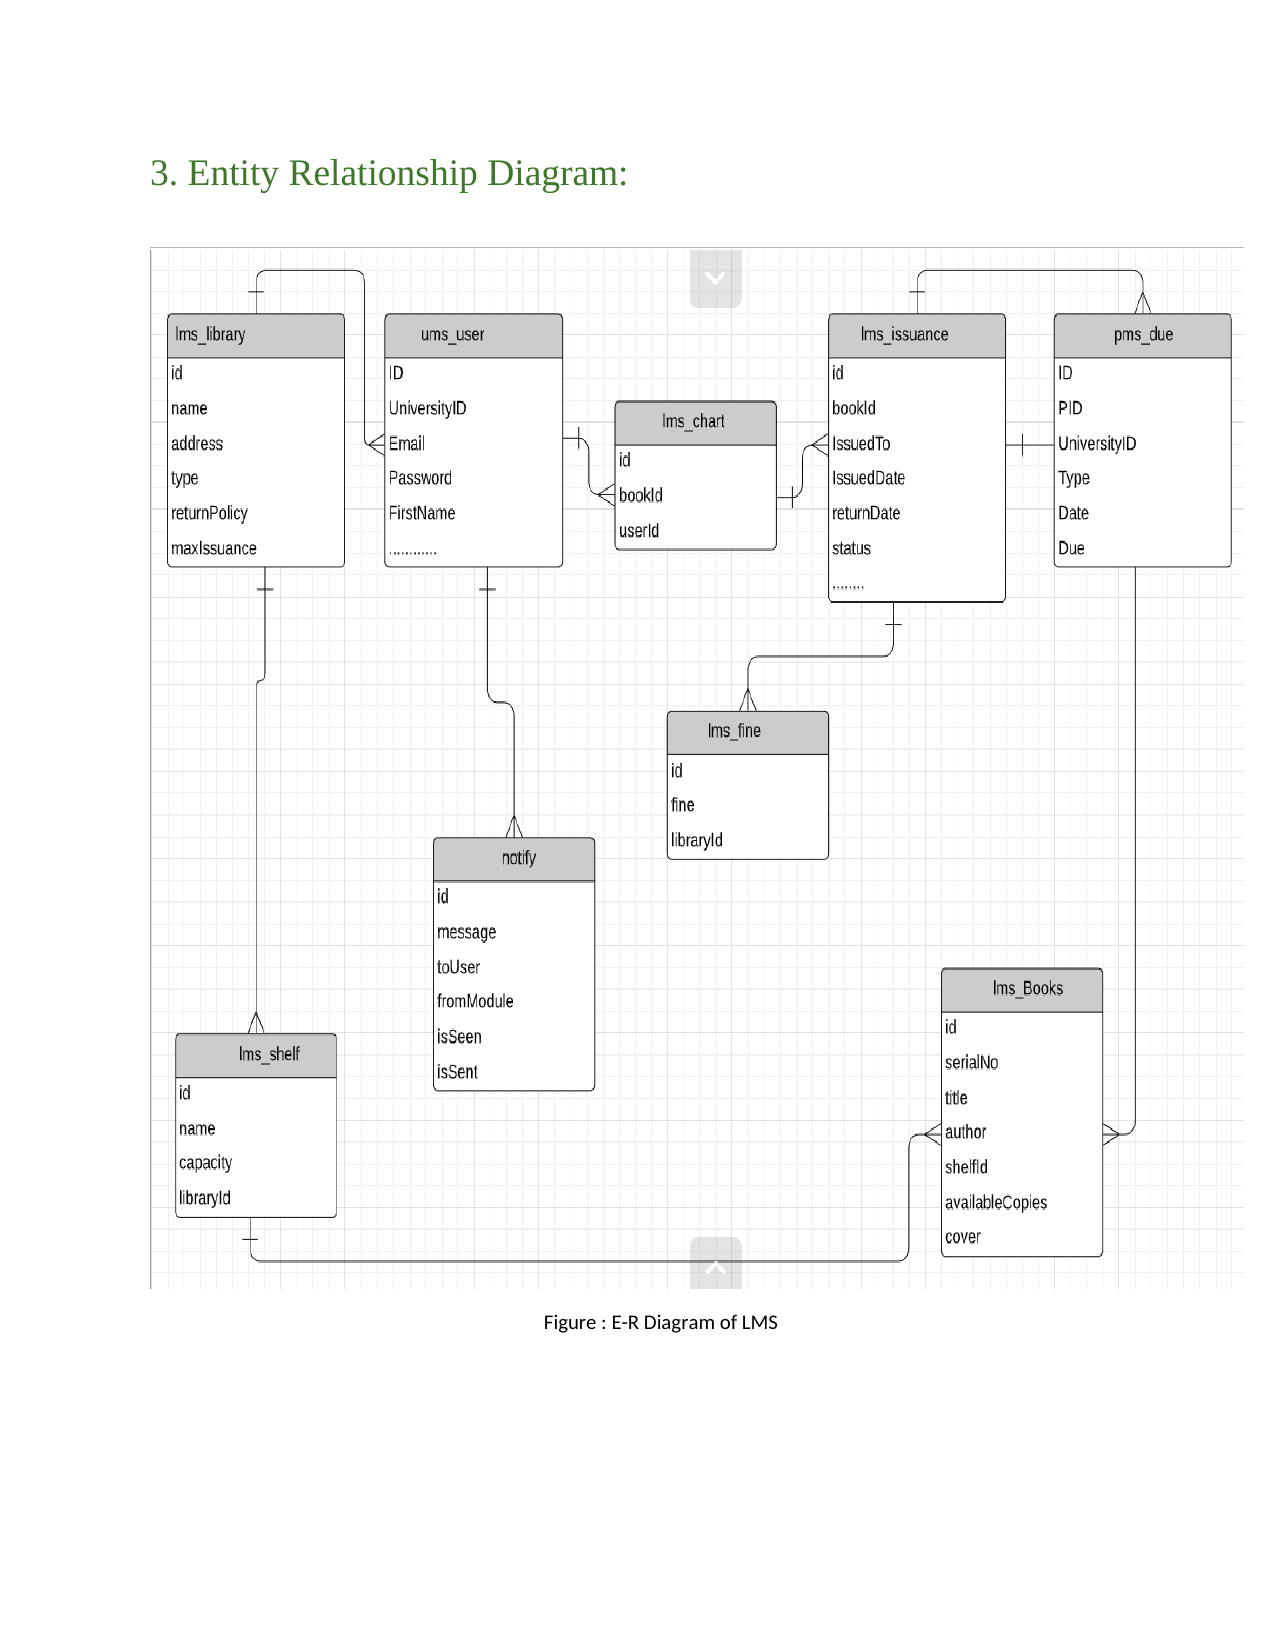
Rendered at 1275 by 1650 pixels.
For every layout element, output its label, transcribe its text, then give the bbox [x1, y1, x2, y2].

text Figure : E-R Diagram of LMS [150, 1309, 1125, 1335]
picture [150, 243, 1244, 1289]
subtitle 3. Entity Relationship Diagram: [150, 150, 1125, 193]
